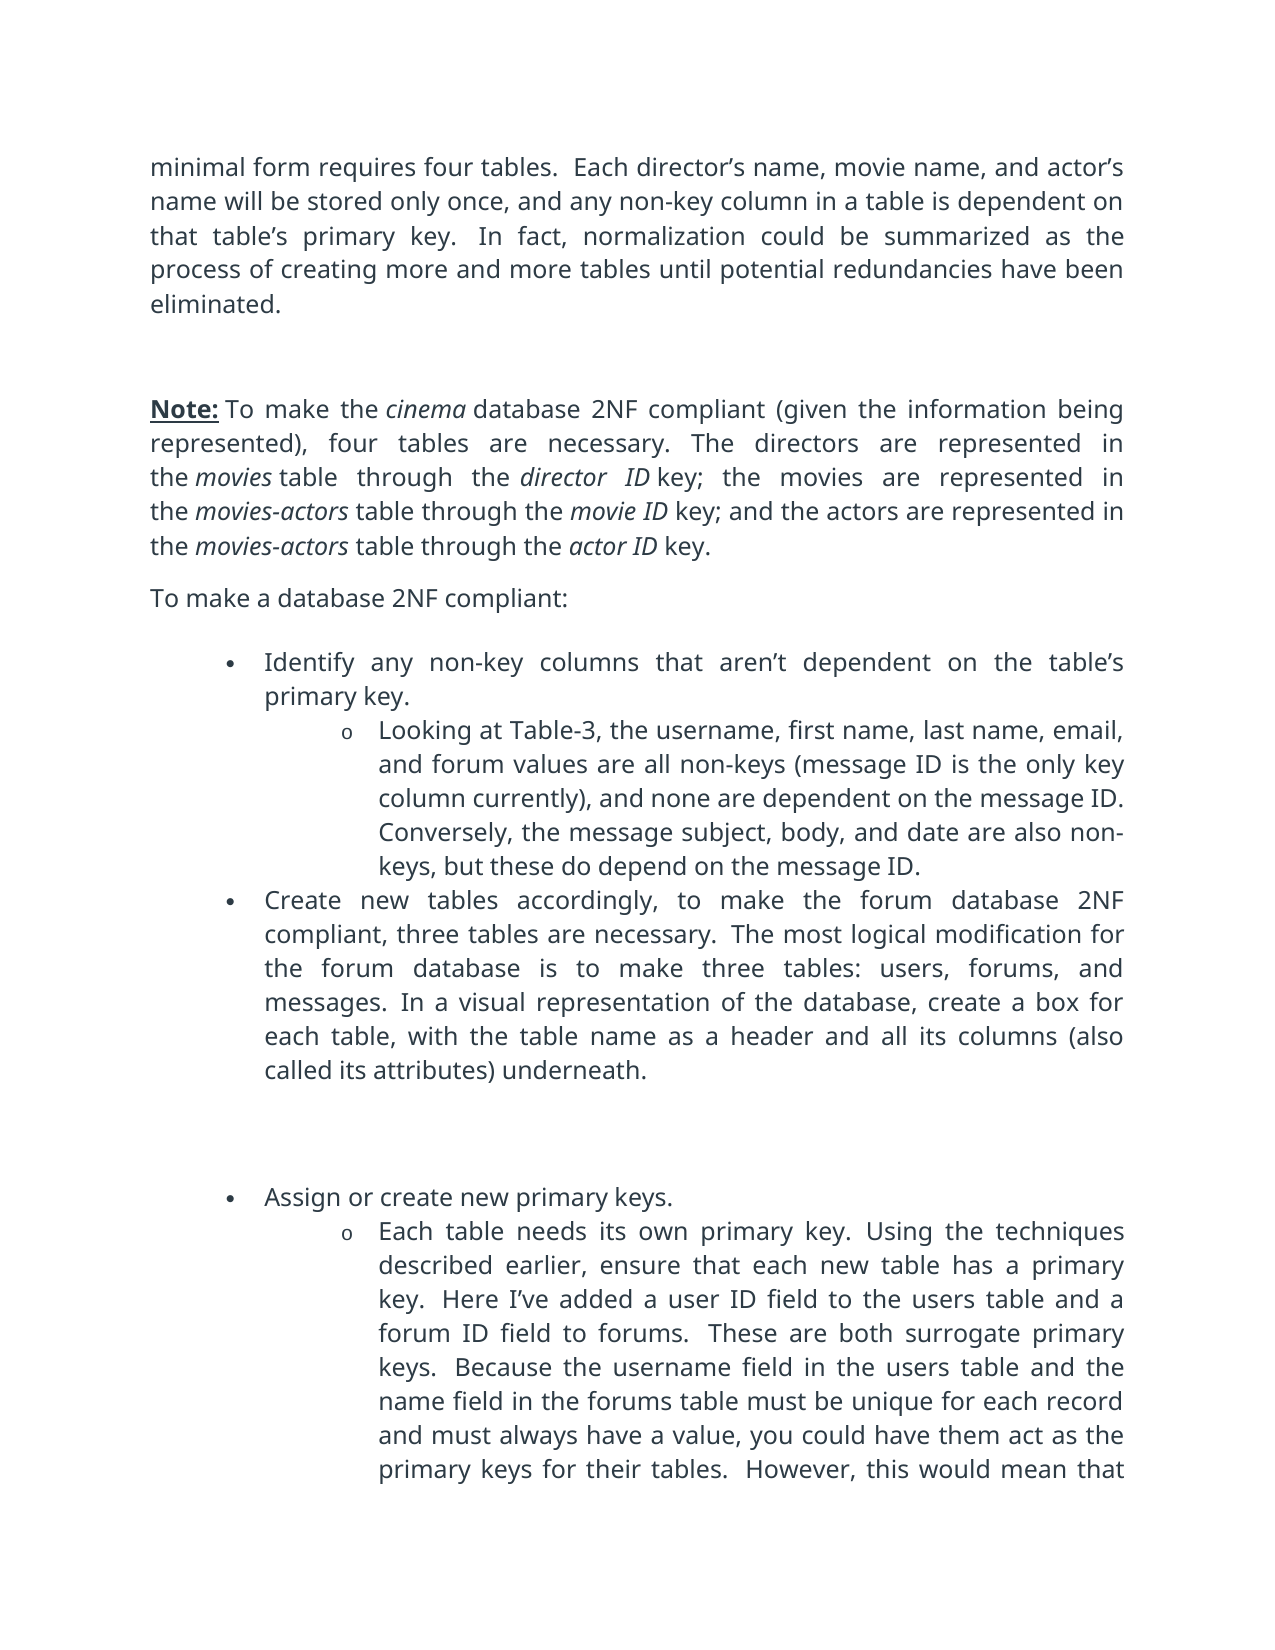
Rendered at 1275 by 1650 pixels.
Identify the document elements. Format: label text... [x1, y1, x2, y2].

list Looking at Table-3, the username, first name, last name, email, and forum values are all non-keys (message ID is the only key column currently), and none are dependent on the message ID. Conversely, the message subject, body, and date are also non-keys, but these do depend on the message ID. [341, 712, 1125, 883]
list Assign or create new primary keys. [227, 1179, 1125, 1213]
list Create new tables accordingly, to make the forum database 2NF compliant, three tables are necessary. The most logical modification for the forum database is to make three tables: users, forums, and messages. In a visual representation of the database, create a box for each table, with the table name as a header and all its columns (also called its attributes) underneath. [227, 883, 1125, 1087]
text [150, 150, 1125, 320]
text Note: To make the cinema database 2NF compliant (given the information being represented), four tables are necessary. The directors are represented in the movies table through the director ID key; the movies are represented in the movies-actors table through the movie ID key; and the actors are represented in the movies-actors table through the actor ID key. [150, 392, 1125, 562]
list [341, 1213, 1125, 1486]
list Identify any non-key columns that aren’t dependent on the table’s primary key. [227, 644, 1125, 712]
text To make a database 2NF compliant: [150, 581, 1125, 615]
